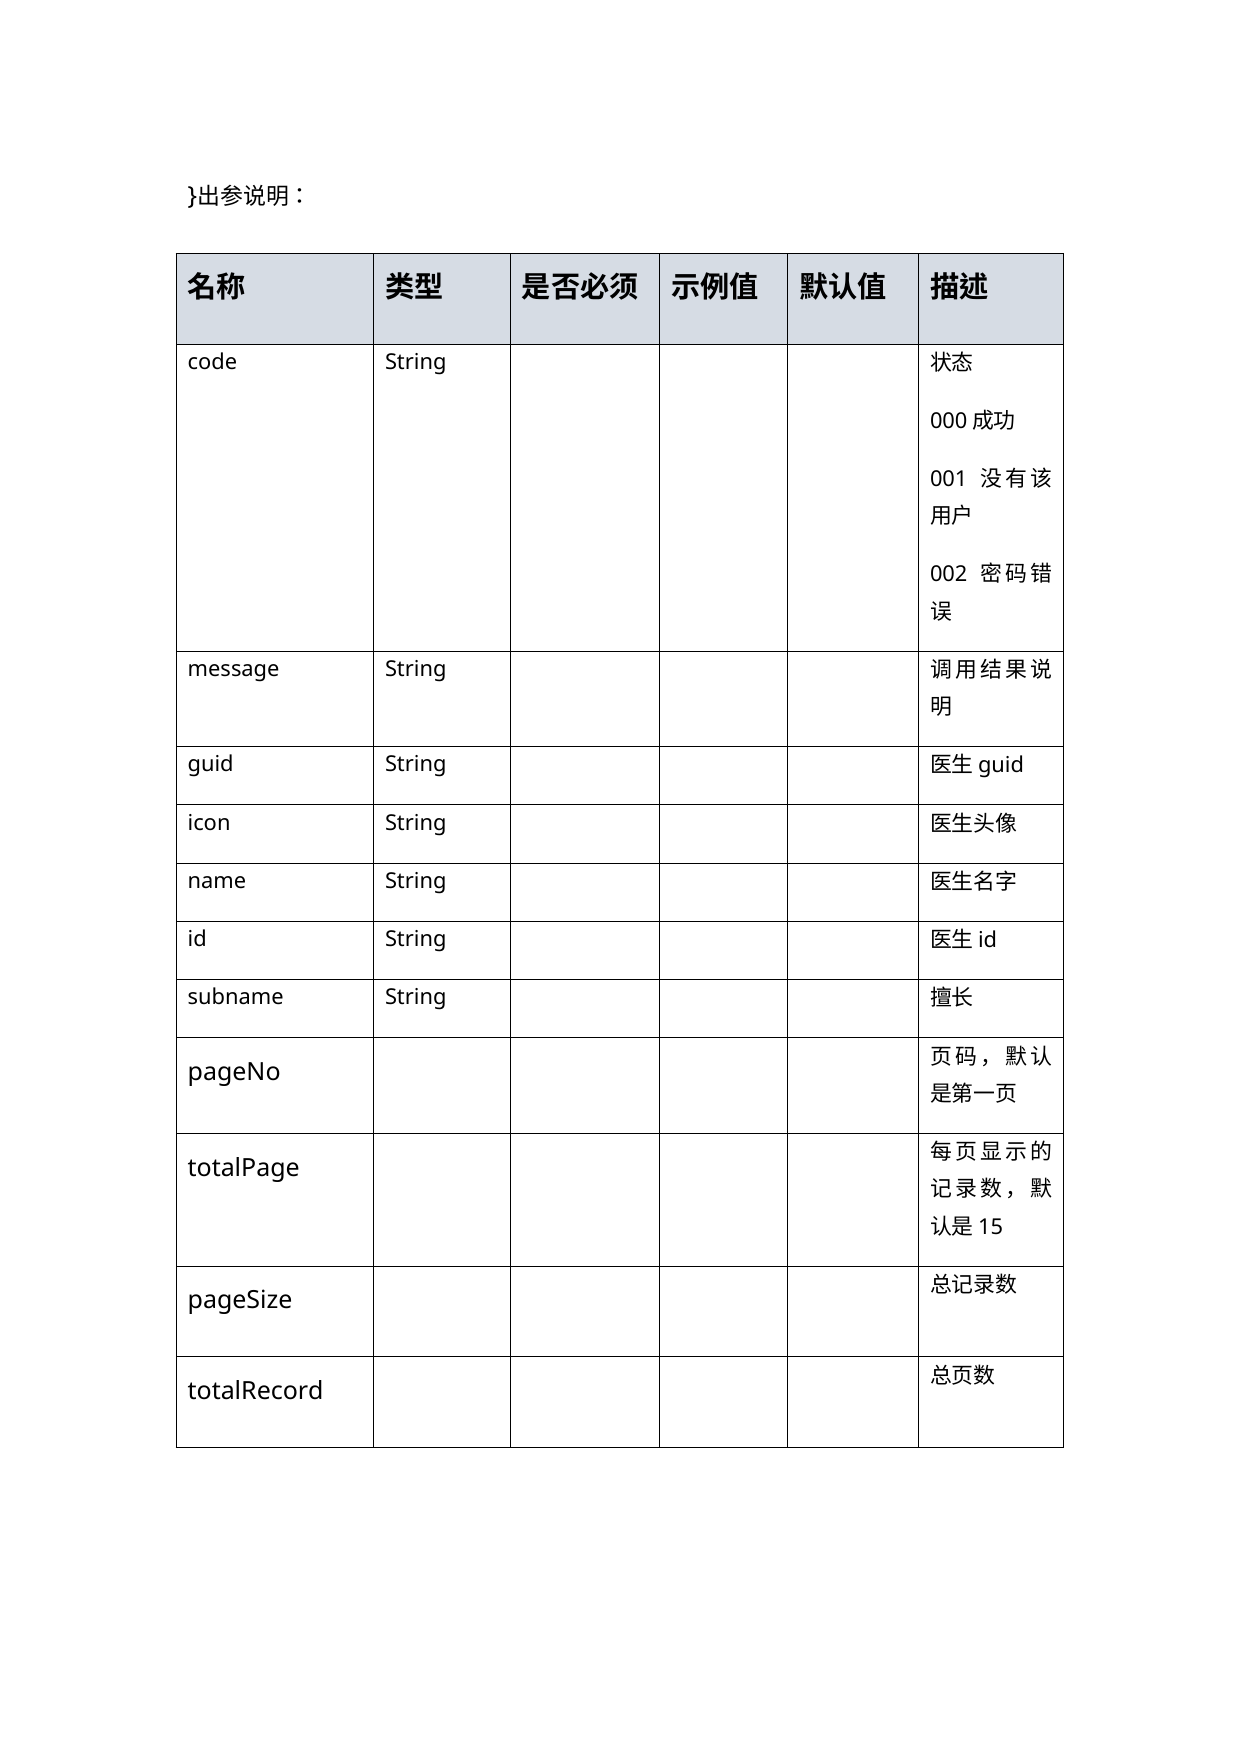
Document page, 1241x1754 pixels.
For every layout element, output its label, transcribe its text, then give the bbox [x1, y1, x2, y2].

table_cell [788, 1267, 918, 1356]
table_cell String [374, 747, 510, 804]
table_cell [660, 922, 787, 979]
table_cell [788, 1357, 918, 1447]
table_cell [788, 652, 918, 746]
table_cell String [374, 864, 510, 921]
table_cell [511, 864, 659, 921]
table_cell 调用结果说明 [919, 652, 1063, 746]
table_cell [788, 980, 918, 1037]
table_cell [374, 1038, 510, 1133]
table_cell [660, 1357, 787, 1447]
table_cell String [374, 922, 510, 979]
table_cell [788, 805, 918, 862]
table_cell String [374, 980, 510, 1037]
table_cell 擅长 [919, 980, 1063, 1037]
table_cell subname [177, 980, 373, 1037]
table_cell totalPage [177, 1134, 373, 1266]
table_cell [374, 1134, 510, 1266]
table_header 示例值 [660, 254, 787, 344]
table_cell [511, 1267, 659, 1356]
table_cell pageSize [177, 1267, 373, 1356]
table_header 是否必须 [511, 254, 659, 344]
table_header 名称 [177, 254, 373, 344]
table_cell 医生id [919, 922, 1063, 979]
table_cell [511, 980, 659, 1037]
table_cell id [177, 922, 373, 979]
table_cell [511, 747, 659, 804]
table_header 默认值 [788, 254, 918, 344]
table_cell [788, 1038, 918, 1133]
table_cell [374, 1267, 510, 1356]
table_cell [788, 1134, 918, 1266]
table_cell [511, 1038, 659, 1133]
table_cell [660, 652, 787, 746]
table_cell [660, 1267, 787, 1356]
table_cell [660, 345, 787, 651]
table_header 描述 [919, 254, 1063, 344]
table_cell [511, 805, 659, 862]
table_cell totalRecord [177, 1357, 373, 1447]
table_cell [660, 980, 787, 1037]
table_cell pageNo [177, 1038, 373, 1133]
table_cell [660, 1134, 787, 1266]
text }出参说明： [187, 162, 1053, 227]
table_cell 总记录数 [919, 1267, 1063, 1356]
table_cell icon [177, 805, 373, 862]
table_cell 总页数 [919, 1357, 1063, 1447]
table_cell [374, 1357, 510, 1447]
table_cell guid [177, 747, 373, 804]
table_cell message [177, 652, 373, 746]
table_cell [788, 864, 918, 921]
table_cell 页码，默认是第一页 [919, 1038, 1063, 1133]
table_cell name [177, 864, 373, 921]
table_cell code [177, 345, 373, 651]
table_cell [660, 1038, 787, 1133]
table_cell [788, 345, 918, 651]
table_cell 医生头像 [919, 805, 1063, 862]
table_cell [511, 345, 659, 651]
table_header 类型 [374, 254, 510, 344]
table_cell [511, 1357, 659, 1447]
table_cell [788, 922, 918, 979]
table_cell String [374, 345, 510, 651]
table_cell String [374, 652, 510, 746]
table_cell [788, 747, 918, 804]
table_cell [511, 922, 659, 979]
table_cell 医生guid [919, 747, 1063, 804]
table_cell String [374, 805, 510, 862]
table_cell [660, 805, 787, 862]
table_cell [511, 652, 659, 746]
table_cell [511, 1134, 659, 1266]
table_cell 医生名字 [919, 864, 1063, 921]
table_cell 状态 000成功 001 没有该用户 002 密码错误 [919, 345, 1063, 651]
table_cell 每页显示的记录数，默认是15 [919, 1134, 1063, 1266]
table_cell [660, 864, 787, 921]
table_cell [660, 747, 787, 804]
